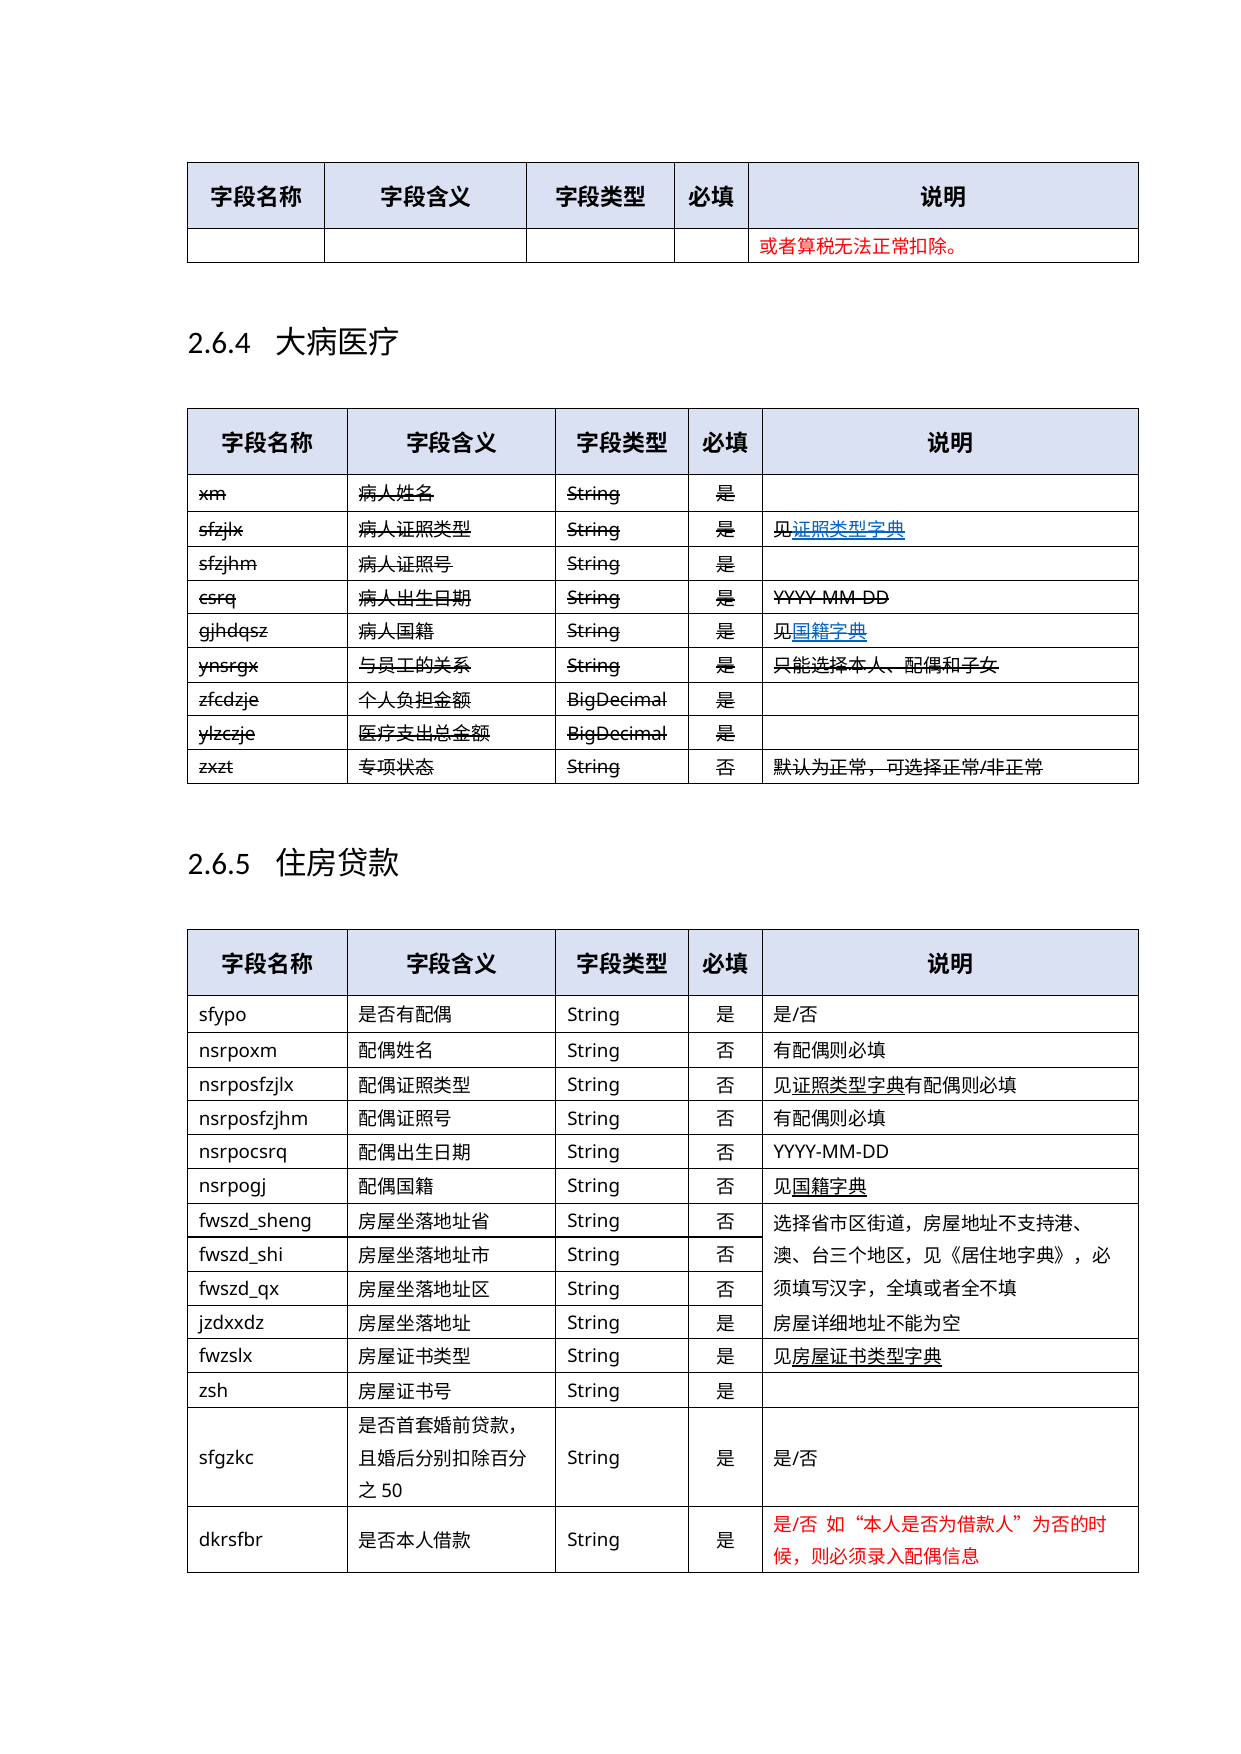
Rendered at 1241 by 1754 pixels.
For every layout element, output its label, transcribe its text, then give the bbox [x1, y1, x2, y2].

subtitle 住房贷款 [187, 828, 1053, 893]
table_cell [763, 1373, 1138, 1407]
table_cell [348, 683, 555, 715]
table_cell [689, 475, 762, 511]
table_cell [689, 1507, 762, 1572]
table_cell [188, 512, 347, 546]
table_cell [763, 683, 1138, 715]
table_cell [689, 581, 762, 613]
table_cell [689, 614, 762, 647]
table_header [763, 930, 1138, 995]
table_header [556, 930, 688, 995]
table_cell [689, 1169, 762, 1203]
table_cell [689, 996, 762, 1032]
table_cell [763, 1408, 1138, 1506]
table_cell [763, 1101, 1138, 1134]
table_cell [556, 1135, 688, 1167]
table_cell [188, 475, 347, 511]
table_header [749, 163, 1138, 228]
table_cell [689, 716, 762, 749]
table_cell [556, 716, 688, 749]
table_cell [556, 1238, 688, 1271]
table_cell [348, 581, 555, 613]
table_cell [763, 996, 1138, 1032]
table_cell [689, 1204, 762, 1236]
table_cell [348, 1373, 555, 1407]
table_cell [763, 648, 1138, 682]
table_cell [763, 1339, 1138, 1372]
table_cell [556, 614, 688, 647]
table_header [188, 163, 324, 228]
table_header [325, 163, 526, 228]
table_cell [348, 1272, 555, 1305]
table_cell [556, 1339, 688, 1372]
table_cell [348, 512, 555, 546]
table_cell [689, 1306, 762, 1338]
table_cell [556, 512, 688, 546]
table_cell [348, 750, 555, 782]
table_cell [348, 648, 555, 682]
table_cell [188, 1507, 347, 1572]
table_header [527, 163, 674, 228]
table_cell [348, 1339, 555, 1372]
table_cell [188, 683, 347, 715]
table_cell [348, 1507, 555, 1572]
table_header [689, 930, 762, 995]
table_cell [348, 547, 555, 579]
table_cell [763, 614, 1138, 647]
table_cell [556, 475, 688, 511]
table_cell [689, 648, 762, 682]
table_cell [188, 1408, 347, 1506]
subtitle 大病医疗 [187, 308, 1053, 373]
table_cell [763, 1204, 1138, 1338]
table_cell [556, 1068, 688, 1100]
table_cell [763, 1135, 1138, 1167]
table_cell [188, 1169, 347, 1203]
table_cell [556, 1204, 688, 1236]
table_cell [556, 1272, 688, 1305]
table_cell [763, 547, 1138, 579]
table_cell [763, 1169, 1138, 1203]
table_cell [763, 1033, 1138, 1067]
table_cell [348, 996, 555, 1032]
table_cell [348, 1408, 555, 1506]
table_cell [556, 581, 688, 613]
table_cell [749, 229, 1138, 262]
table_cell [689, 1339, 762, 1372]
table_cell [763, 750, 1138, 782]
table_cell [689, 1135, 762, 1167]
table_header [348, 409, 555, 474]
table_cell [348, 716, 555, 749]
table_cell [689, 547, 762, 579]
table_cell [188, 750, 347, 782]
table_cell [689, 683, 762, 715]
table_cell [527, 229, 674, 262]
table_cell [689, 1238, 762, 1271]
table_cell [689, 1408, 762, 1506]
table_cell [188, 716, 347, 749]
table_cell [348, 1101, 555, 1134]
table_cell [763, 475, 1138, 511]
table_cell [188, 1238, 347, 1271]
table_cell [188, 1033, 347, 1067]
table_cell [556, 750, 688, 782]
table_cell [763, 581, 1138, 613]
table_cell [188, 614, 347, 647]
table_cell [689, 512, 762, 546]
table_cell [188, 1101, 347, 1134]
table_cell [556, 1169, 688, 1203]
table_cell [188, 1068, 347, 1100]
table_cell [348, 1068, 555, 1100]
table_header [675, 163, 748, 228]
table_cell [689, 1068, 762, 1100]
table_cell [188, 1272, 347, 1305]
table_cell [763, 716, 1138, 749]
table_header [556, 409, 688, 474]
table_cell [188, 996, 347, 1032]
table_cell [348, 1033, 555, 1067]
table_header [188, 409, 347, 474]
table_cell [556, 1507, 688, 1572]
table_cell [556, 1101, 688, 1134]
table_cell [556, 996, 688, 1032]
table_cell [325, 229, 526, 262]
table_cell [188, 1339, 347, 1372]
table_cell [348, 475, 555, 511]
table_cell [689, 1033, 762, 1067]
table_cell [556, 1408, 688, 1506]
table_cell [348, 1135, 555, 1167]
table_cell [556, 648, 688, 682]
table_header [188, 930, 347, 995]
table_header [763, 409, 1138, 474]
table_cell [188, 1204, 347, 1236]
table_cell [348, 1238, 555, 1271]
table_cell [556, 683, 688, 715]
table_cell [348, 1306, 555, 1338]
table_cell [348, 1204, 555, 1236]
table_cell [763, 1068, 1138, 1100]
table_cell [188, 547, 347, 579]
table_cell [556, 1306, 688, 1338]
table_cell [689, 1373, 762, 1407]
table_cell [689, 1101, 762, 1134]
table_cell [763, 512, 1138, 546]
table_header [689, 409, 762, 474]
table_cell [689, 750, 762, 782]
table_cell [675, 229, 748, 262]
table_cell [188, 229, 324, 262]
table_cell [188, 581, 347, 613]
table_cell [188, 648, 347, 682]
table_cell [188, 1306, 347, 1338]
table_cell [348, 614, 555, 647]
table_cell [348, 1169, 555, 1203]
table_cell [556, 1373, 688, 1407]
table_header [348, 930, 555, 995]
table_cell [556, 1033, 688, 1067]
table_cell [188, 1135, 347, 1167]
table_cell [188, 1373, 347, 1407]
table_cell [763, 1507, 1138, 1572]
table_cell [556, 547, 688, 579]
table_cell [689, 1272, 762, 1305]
